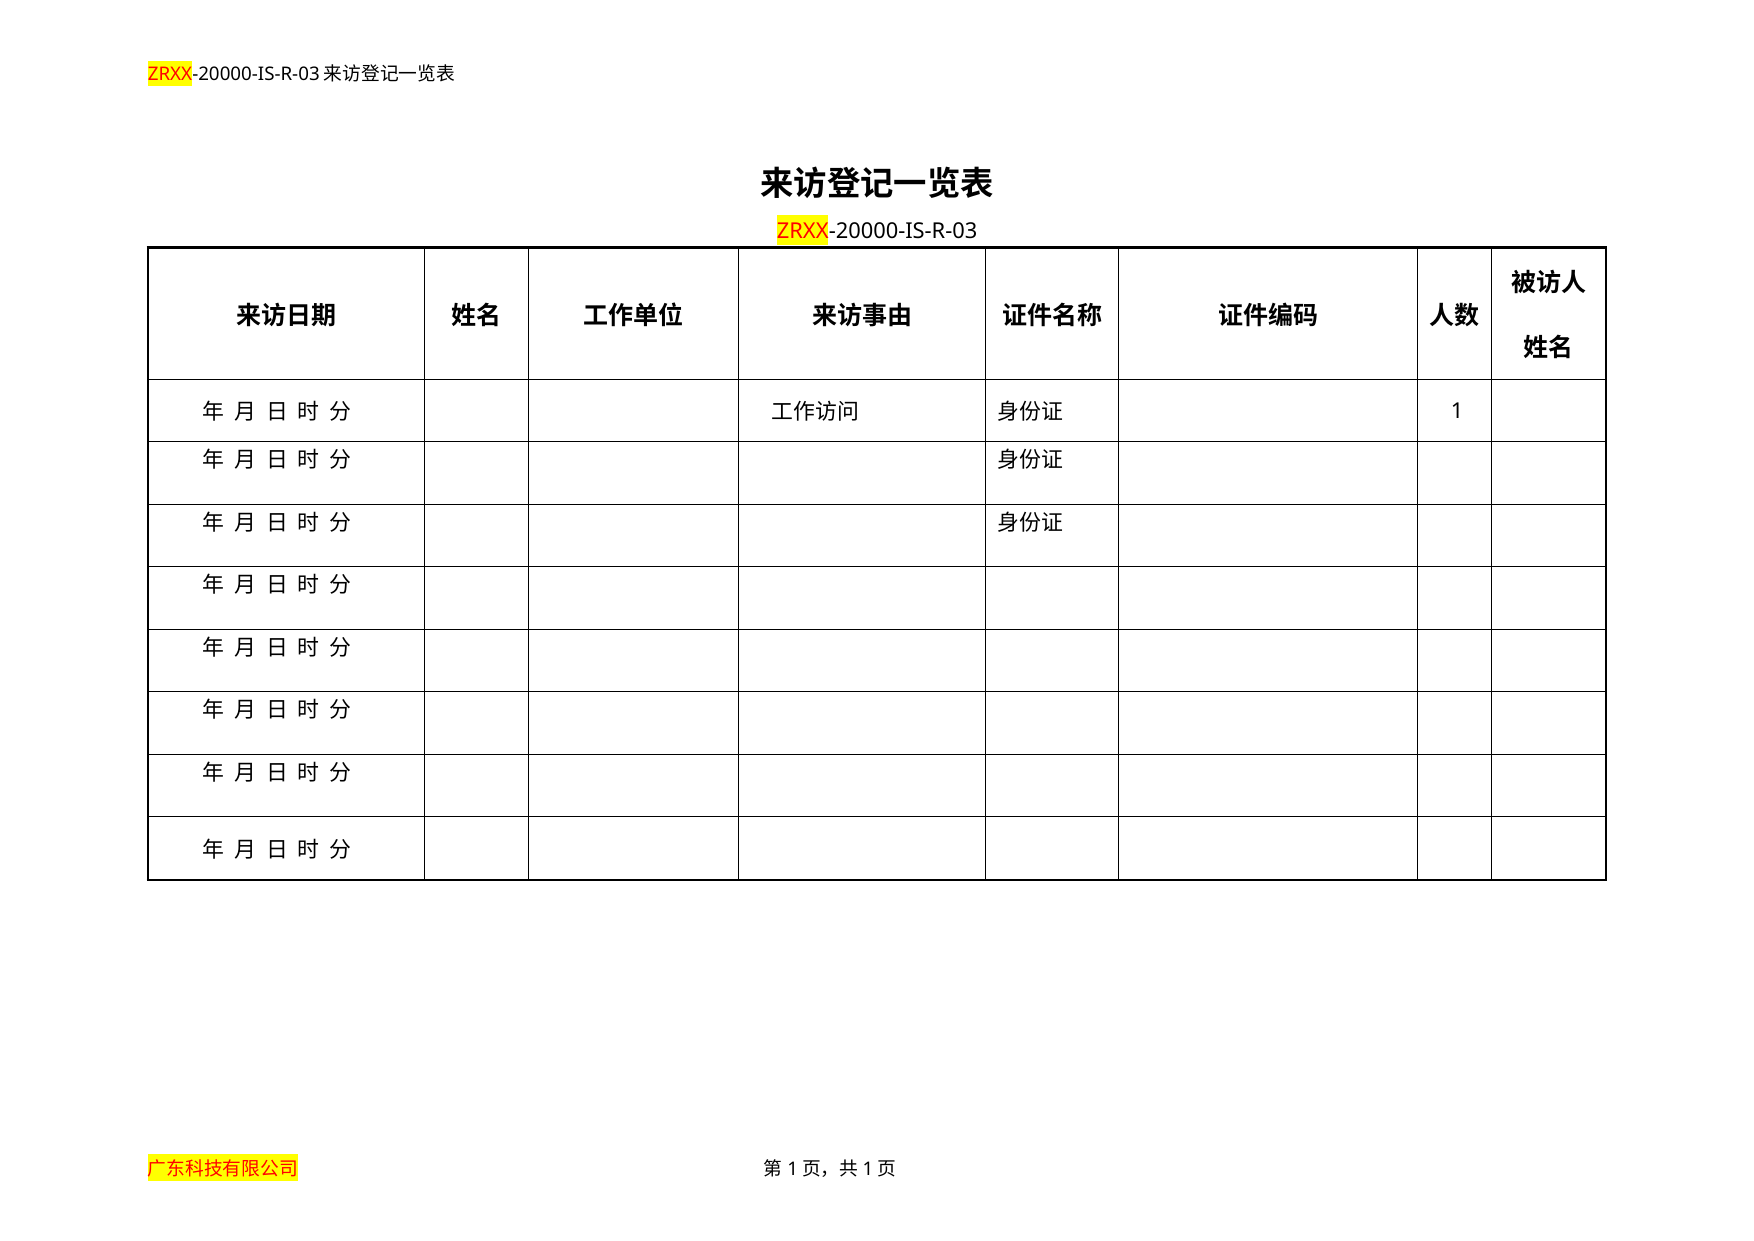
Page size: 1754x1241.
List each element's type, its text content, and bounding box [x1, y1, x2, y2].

table_cell [1418, 692, 1491, 753]
table_cell [425, 505, 528, 566]
table_cell 身份证 [986, 380, 1118, 441]
table_header 来访事由 [739, 249, 985, 378]
table_cell [739, 817, 985, 878]
table_cell [529, 505, 738, 566]
table_cell [1492, 817, 1605, 878]
table_cell [986, 630, 1118, 691]
text 来访登记一览表 [148, 149, 1606, 214]
table_cell [739, 755, 985, 816]
table_cell [1492, 630, 1605, 691]
table_cell [1119, 817, 1417, 878]
table_cell [1119, 442, 1417, 503]
table_header 工作单位 [529, 249, 738, 378]
table_cell [1418, 567, 1491, 628]
table_cell [986, 817, 1118, 878]
table_cell 身份证 [986, 505, 1118, 566]
table_cell [1119, 505, 1417, 566]
table_cell 年 月 日 时 分 [149, 567, 424, 628]
table_cell [1418, 630, 1491, 691]
table_cell 年 月 日 时 分 [149, 755, 424, 816]
table_cell [1418, 755, 1491, 816]
table_header 证件名称 [986, 249, 1118, 378]
table_cell [1418, 817, 1491, 878]
table_cell 工作访问 [739, 380, 985, 441]
table_cell [1119, 630, 1417, 691]
table_cell 1 [1418, 380, 1491, 441]
table_cell [425, 817, 528, 878]
table_cell [425, 692, 528, 753]
table_cell [1418, 505, 1491, 566]
table_cell [529, 692, 738, 753]
table_cell [425, 380, 528, 441]
text ZRXX-20000-IS-R-03 [148, 214, 1606, 246]
table_cell [529, 567, 738, 628]
table_cell [1119, 567, 1417, 628]
table_cell [1492, 755, 1605, 816]
table_cell [1492, 567, 1605, 628]
table_header 证件编码 [1119, 249, 1417, 378]
table_cell [739, 692, 985, 753]
table_cell 年 月 日 时 分 [149, 505, 424, 566]
table_header 来访日期 [149, 249, 424, 378]
table_cell [1492, 692, 1605, 753]
table_cell [986, 567, 1118, 628]
table_cell [1119, 755, 1417, 816]
table_cell 年 月 日 时 分 [149, 442, 424, 503]
table_header 姓名 [425, 249, 528, 378]
table_cell [529, 817, 738, 878]
table_header 被访人姓名 [1492, 249, 1605, 378]
table_cell [425, 630, 528, 691]
table_cell [1119, 380, 1417, 441]
table_cell [1492, 380, 1605, 441]
table_cell 年 月 日 时 分 [149, 817, 424, 878]
table_cell [529, 380, 738, 441]
table_header 人数 [1418, 249, 1491, 378]
table_cell [529, 630, 738, 691]
table_cell [739, 567, 985, 628]
table_cell [425, 567, 528, 628]
table_cell [425, 442, 528, 503]
table_cell 年 月 日 时 分 [149, 380, 424, 441]
table_cell 年 月 日 时 分 [149, 692, 424, 753]
table_cell 年 月 日 时 分 [149, 630, 424, 691]
table_cell [1119, 692, 1417, 753]
table_cell 身份证 [986, 442, 1118, 503]
table_cell [739, 630, 985, 691]
table_cell [1492, 505, 1605, 566]
table_cell [529, 442, 738, 503]
table_cell [986, 692, 1118, 753]
table_cell [425, 755, 528, 816]
table_cell [529, 755, 738, 816]
table_cell [986, 755, 1118, 816]
table_cell [739, 442, 985, 503]
table_cell [1418, 442, 1491, 503]
table_cell [739, 505, 985, 566]
table_cell [1492, 442, 1605, 503]
